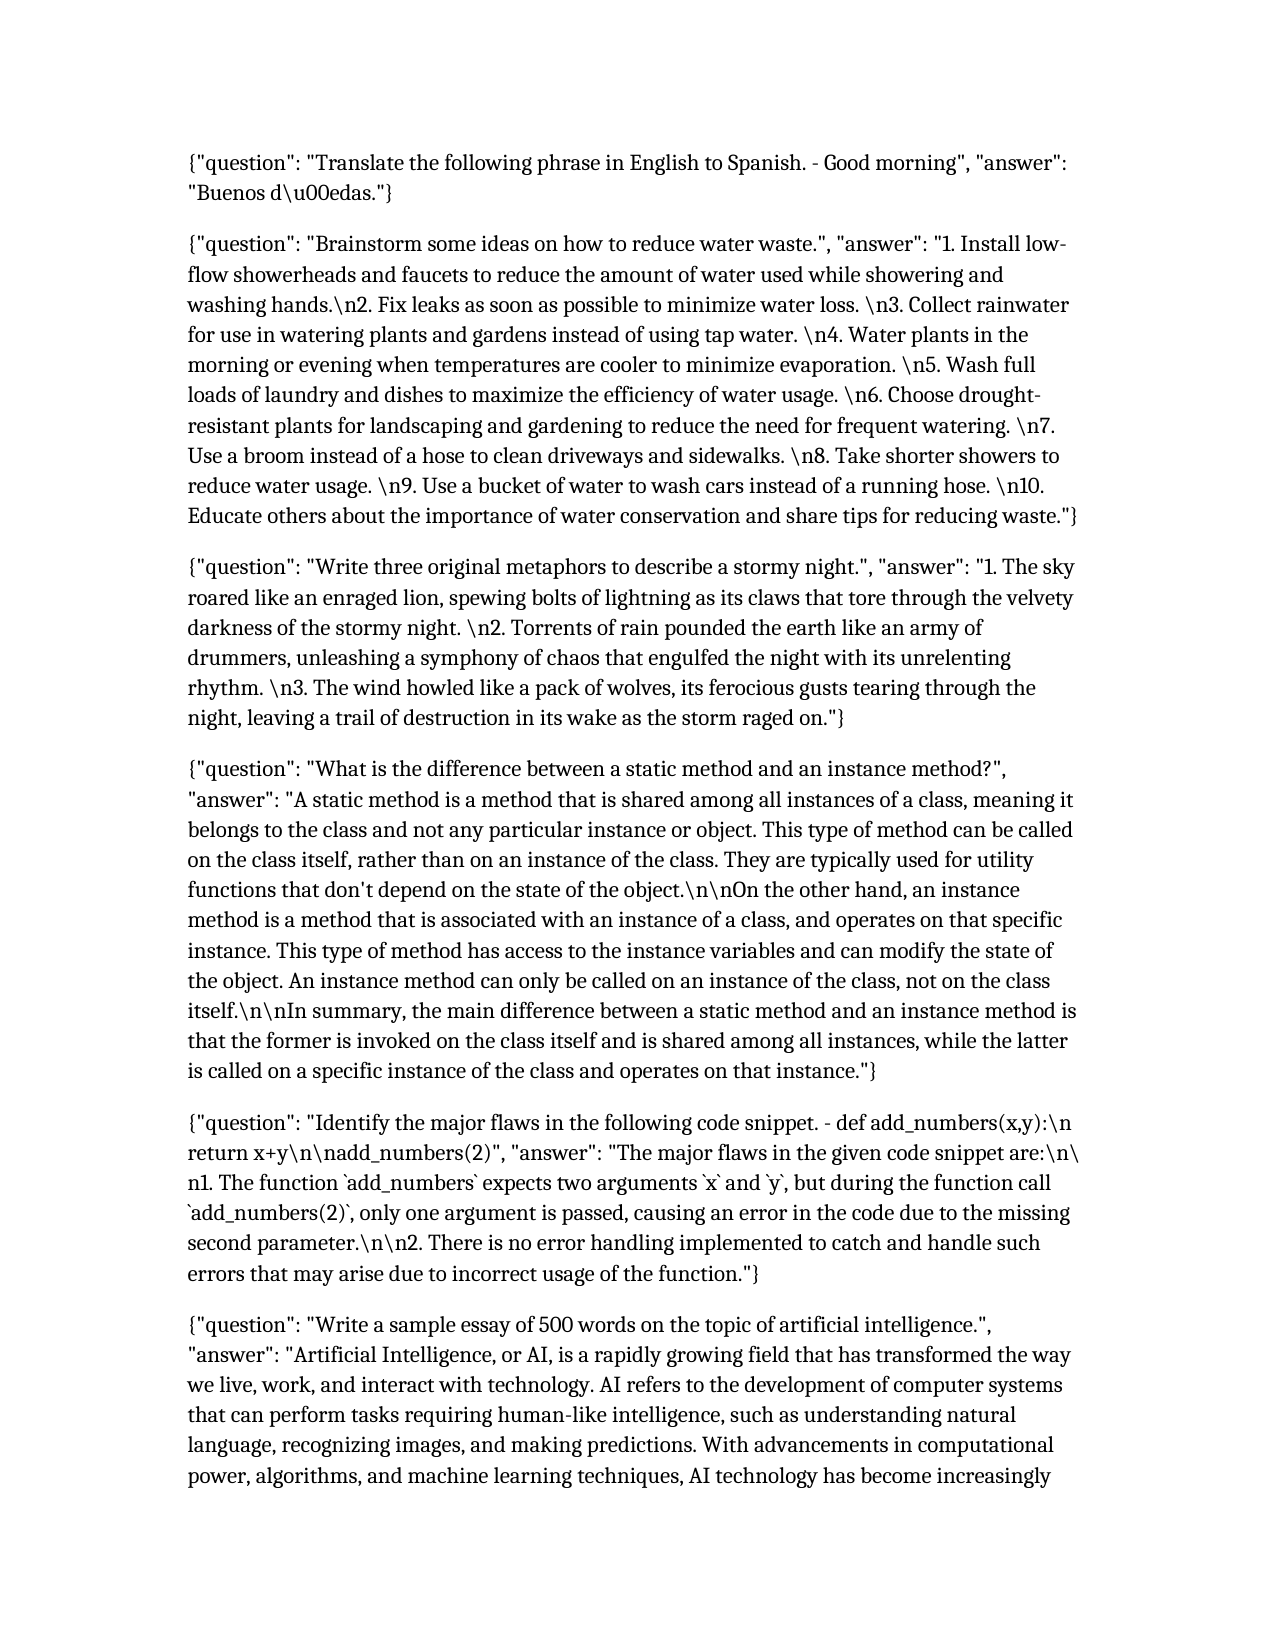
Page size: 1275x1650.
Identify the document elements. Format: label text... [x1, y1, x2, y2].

text {"question": "What is the difference between a static method and an instance method?", "answer": "A static method is a method that is shared among all instances of a class, meaning it belongs to the class and not any particular instance or object. This type of method can be called on the class itself, rather than on an instance of the class. They are typically used for utility functions that don't depend on the state of the object.\n\nOn the other hand, an instance method is a method that is associated with an instance of a class, and operates on that specific instance. This type of method has access to the instance variables and can modify the state of the object. An instance method can only be called on an instance of the class, not on the class itself.\n\nIn summary, the main difference between a static method and an instance method is that the former is invoked on the class itself and is shared among all instances, while the latter is called on a specific instance of the class and operates on that instance."} [187, 756, 1087, 1085]
text {"question": "Write three original metaphors to describe a stormy night.", "answer": "1. The sky roared like an enraged lion, spewing bolts of lightning as its claws that tore through the velvety darkness of the stormy night. \n2. Torrents of rain pounded the earth like an army of drummers, unleashing a symphony of chaos that engulfed the night with its unrelenting rhythm. \n3. The wind howled like a pack of wolves, its ferocious gusts tearing through the night, leaving a trail of destruction in its wake as the storm raged on."} [187, 554, 1087, 732]
text {"question": "Translate the following phrase in English to Spanish. - Good morning", "answer": "Buenos d\u00edas."} [187, 150, 1087, 207]
text {"question": "Brainstorm some ideas on how to reduce water waste.", "answer": "1. Install low-flow showerheads and faucets to reduce the amount of water used while showering and washing hands.\n2. Fix leaks as soon as possible to minimize water loss. \n3. Collect rainwater for use in watering plants and gardens instead of using tap water. \n4. Water plants in the morning or evening when temperatures are cooler to minimize evaporation. \n5. Wash full loads of laundry and dishes to maximize the efficiency of water usage. \n6. Choose drought-resistant plants for landscaping and gardening to reduce the need for frequent watering. \n7. Use a broom instead of a hose to clean driveways and sidewalks. \n8. Take shorter showers to reduce water usage. \n9. Use a bucket of water to wash cars instead of a running hose. \n10. Educate others about the importance of water conservation and share tips for reducing waste."} [187, 231, 1087, 529]
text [187, 1311, 1087, 1489]
text {"question": "Identify the major flaws in the following code snippet. - def add_numbers(x,y):\n return x+y\n\nadd_numbers(2)", "answer": "The major flaws in the given code snippet are:\n\n1. The function `add_numbers` expects two arguments `x` and `y`, but during the function call `add_numbers(2)`, only one argument is passed, causing an error in the code due to the missing second parameter.\n\n2. There is no error handling implemented to catch and handle such errors that may arise due to incorrect usage of the function."} [187, 1109, 1087, 1287]
